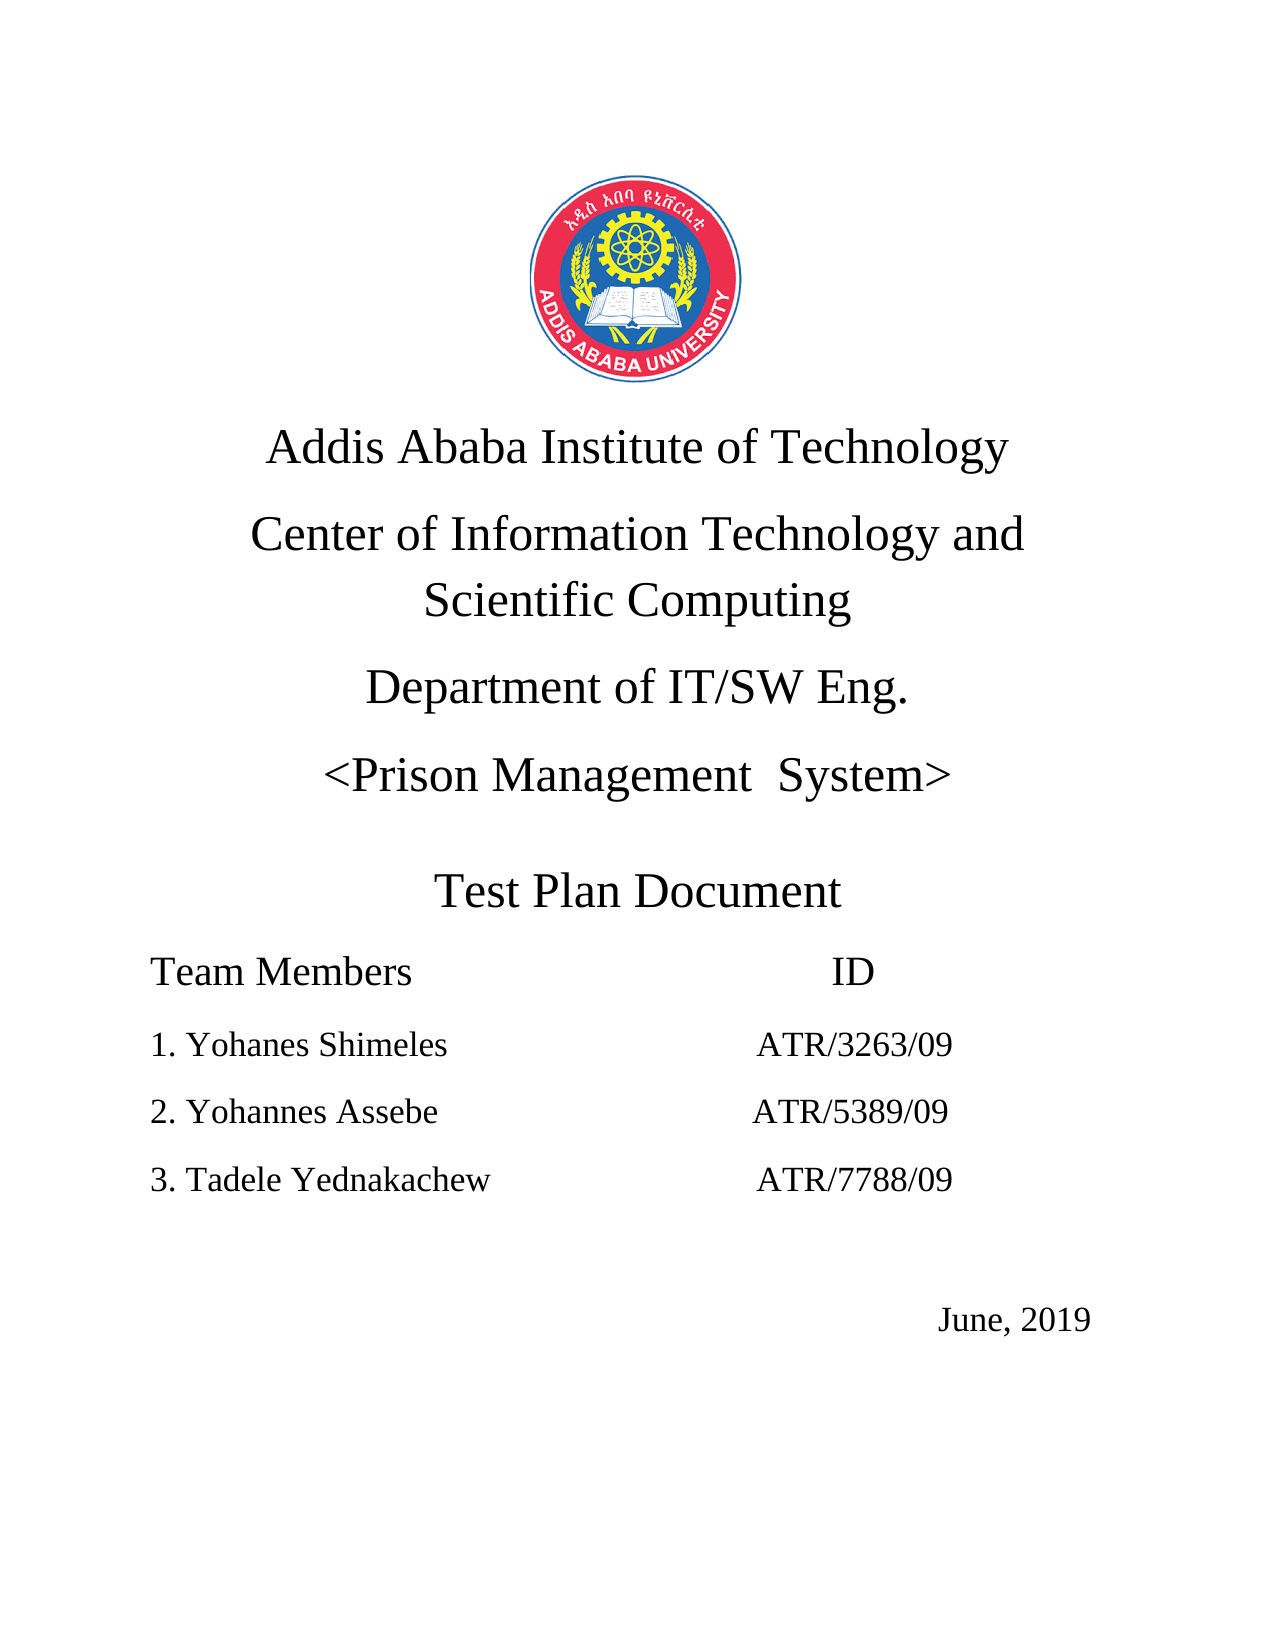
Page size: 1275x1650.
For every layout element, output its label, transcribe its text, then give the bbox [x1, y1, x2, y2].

text Center of Information Technology and Scientific Computing [250, 504, 1025, 628]
text Team Members ID [150, 947, 1194, 995]
list Tadele Yednakachew ATR/7788/09 [150, 1159, 1194, 1199]
text Department of IT/SW Eng. [365, 657, 1194, 715]
list Yohanes Shimeles ATR/3263/09 [150, 1023, 1194, 1064]
text June, 2019 [81, 1298, 1091, 1339]
text <Prison Management System> [250, 744, 1025, 802]
text Addis Ababa Institute of Technology [265, 417, 1194, 475]
picture [529, 174, 744, 384]
list Yohannes Assebe ATR/5389/09 [150, 1091, 1194, 1132]
text Test Plan Document [250, 861, 1025, 918]
